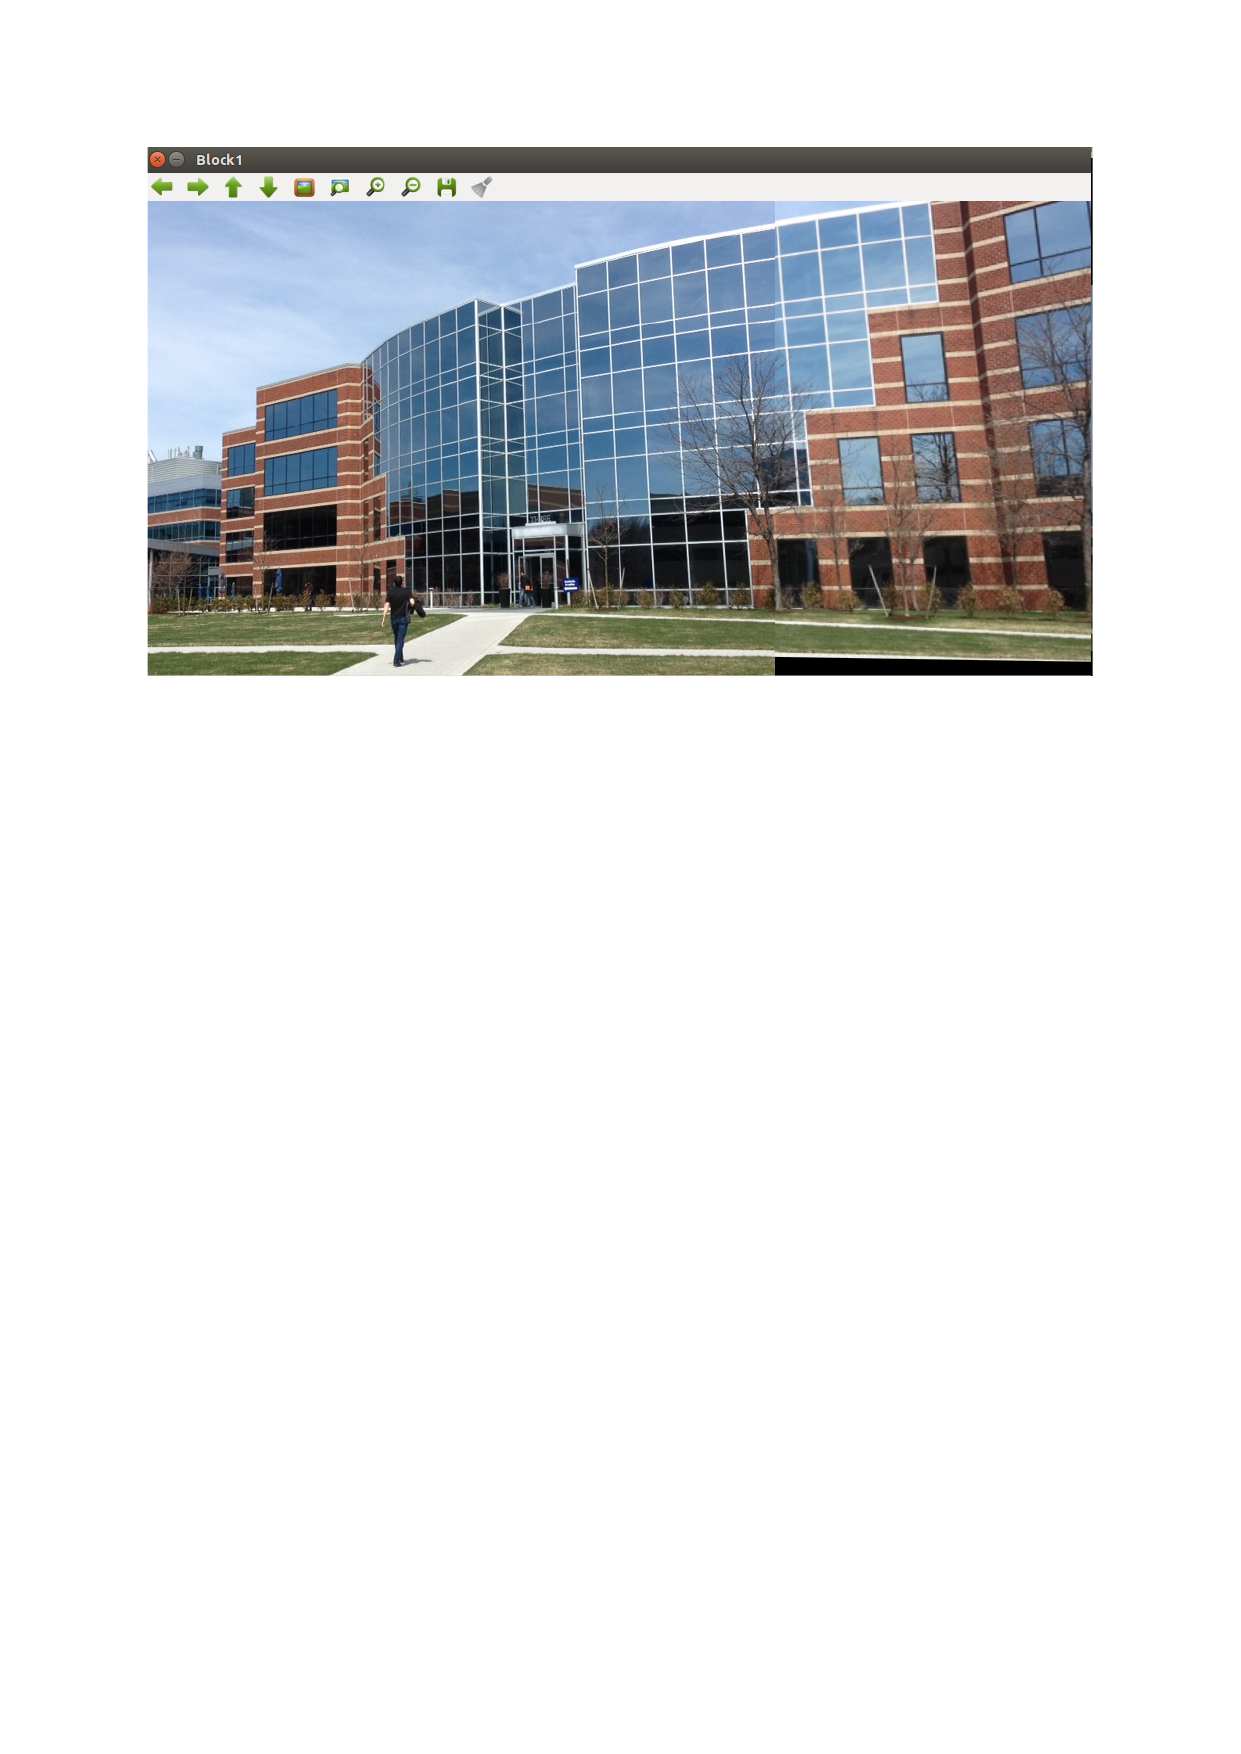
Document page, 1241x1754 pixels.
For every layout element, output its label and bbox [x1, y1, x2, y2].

picture [147, 147, 1093, 676]
